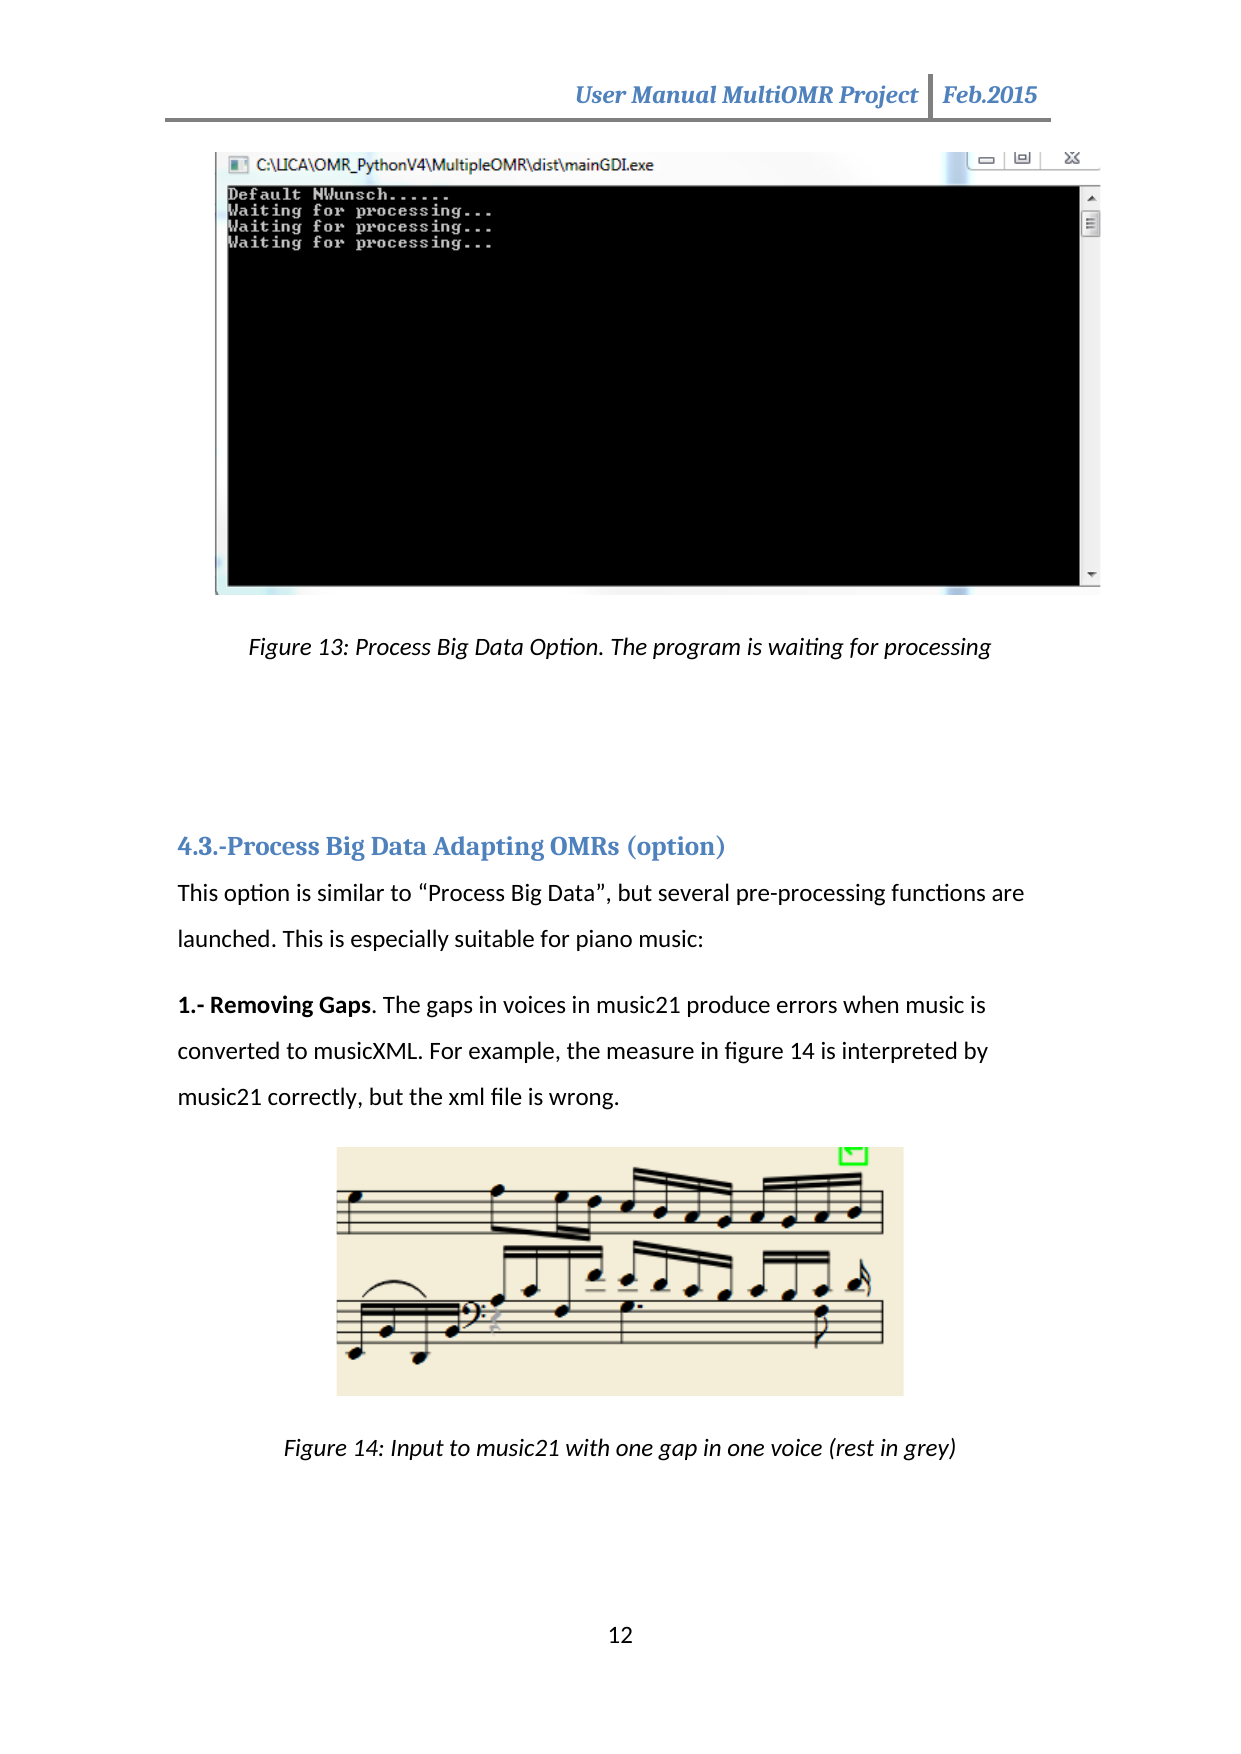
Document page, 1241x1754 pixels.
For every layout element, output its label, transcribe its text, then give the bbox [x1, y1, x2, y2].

subtitle 4.3.-Process Big Data Adapting OMRs (option) [177, 831, 1063, 862]
text 1.- Removing Gaps. The gaps in voices in music21 produce errors when music is converted to musicXML. For example, the measure in figure 14 is interpreted by music21 correctly, but the xml file is wrong. [177, 989, 1063, 1112]
text This option is similar to “Process Big Data”, but several pre-processing functions are launched. This is especially suitable for piano music: [177, 877, 1063, 953]
picture [214, 152, 1101, 595]
picture [336, 1147, 904, 1396]
text Figure 13: Process Big Data Option. The program is waiting for processing [177, 631, 1063, 661]
text Figure 14: Input to music21 with one gap in one voice (rest in grey) [177, 1432, 1063, 1463]
